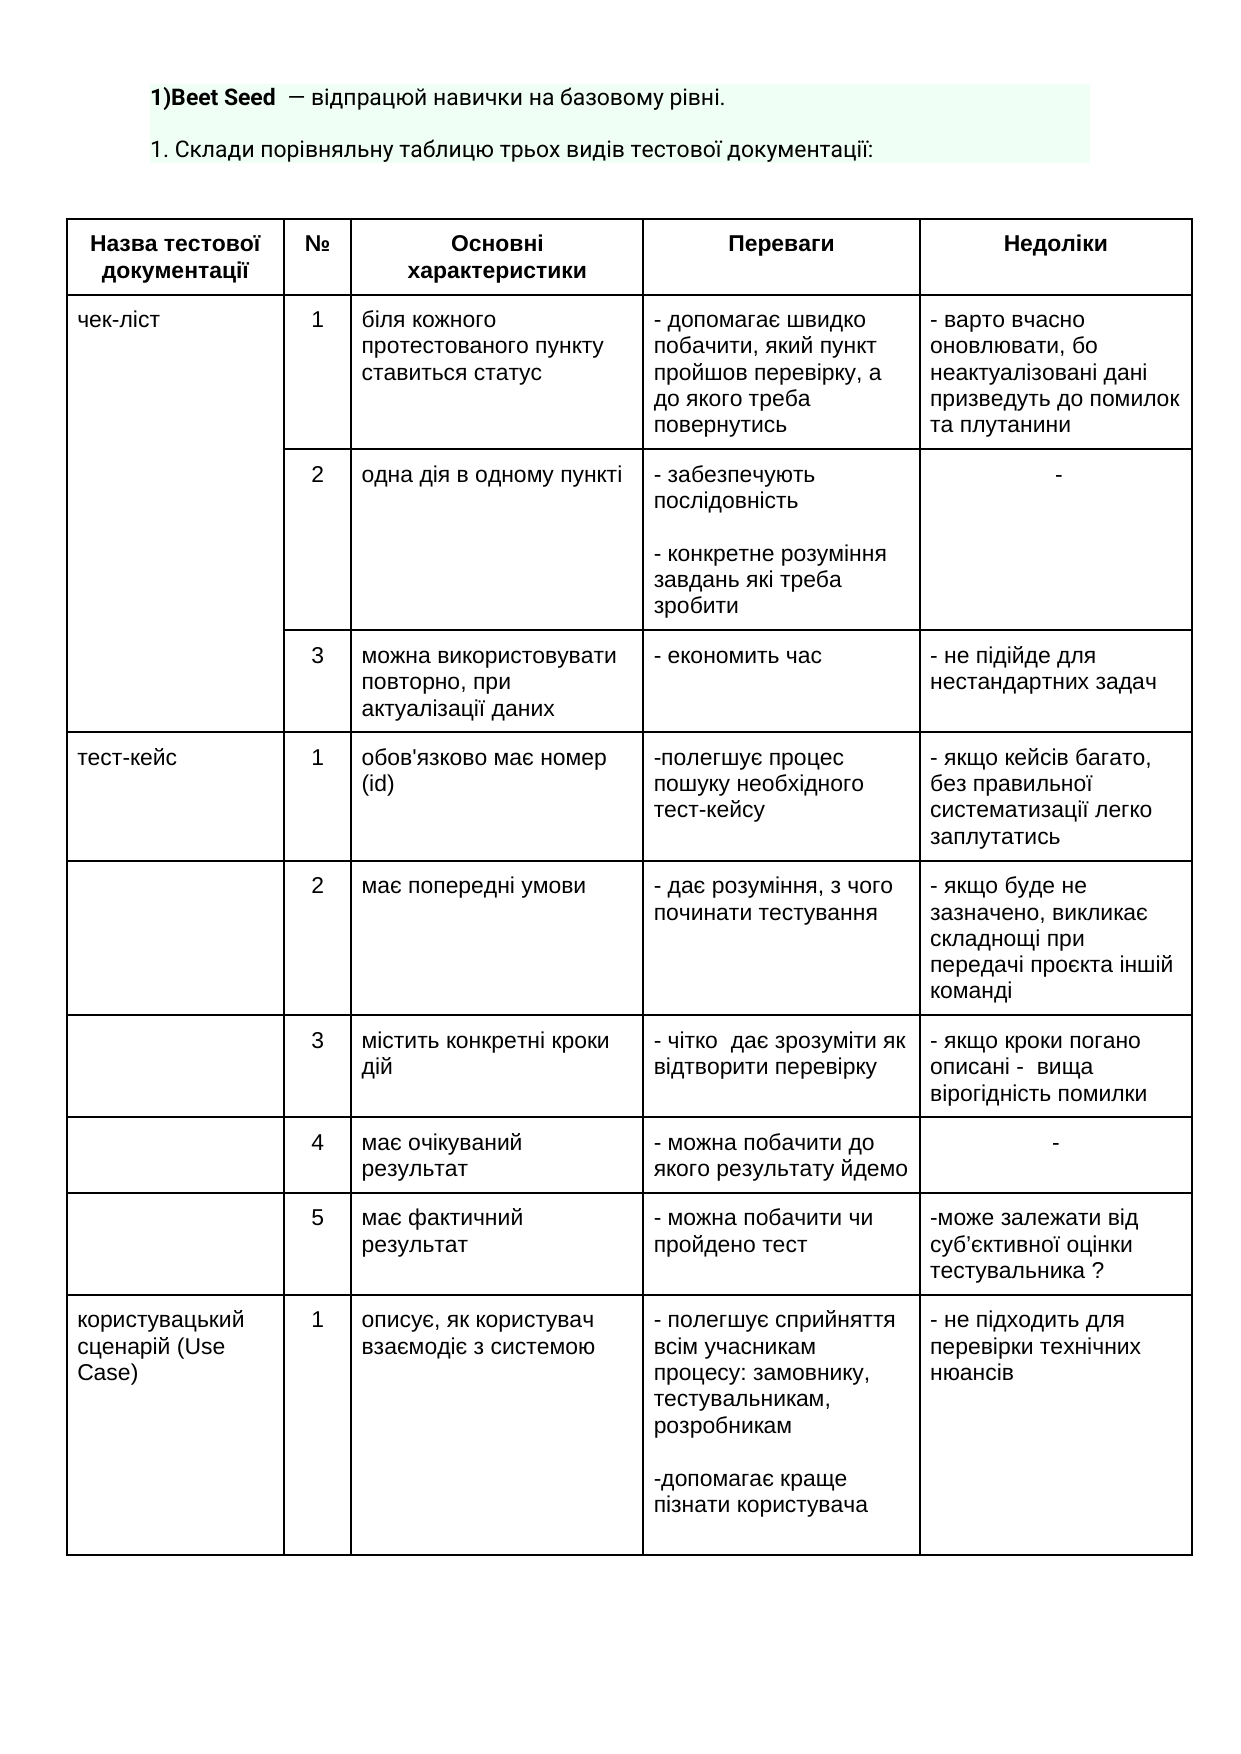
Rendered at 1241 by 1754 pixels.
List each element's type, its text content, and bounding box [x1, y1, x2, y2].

table_cell - не підходить для перевірки технічних нюансів [921, 1296, 1191, 1554]
table_cell - не підійде для нестандартних задач [921, 631, 1191, 731]
table_cell 3 [285, 1016, 350, 1116]
table_cell має фактичний результат [352, 1194, 642, 1294]
table_cell містить конкретні кроки дій [352, 1016, 642, 1116]
table_cell біля кожного протестованого пункту ставиться статус [352, 296, 642, 448]
table_cell користувацький сценарій (Use Case) [68, 1296, 283, 1554]
table_cell чек-ліст [68, 296, 283, 731]
text 1. Склади порівняльну таблицю трьох видів тестової документації: [150, 136, 1090, 163]
table_cell -полегшує процес пошуку необхідного тест-кейсу [644, 733, 919, 859]
table_cell тест-кейс [68, 733, 283, 859]
table_header Назва тестової документації [68, 220, 283, 293]
table_cell 2 [285, 862, 350, 1014]
table_cell - якщо кейсів багато, без правильної систематизації легко заплутатись [921, 733, 1191, 859]
table_header Недоліки [921, 220, 1191, 293]
table_cell має очікуваний результат [352, 1118, 642, 1192]
table_cell можна використовувати повторно, при актуалізації даних [352, 631, 642, 731]
table_cell 1 [285, 1296, 350, 1554]
table_cell - [921, 450, 1191, 629]
table_cell описує, як користувач взаємодіє з системою [352, 1296, 642, 1554]
table_cell - якщо кроки погано описані - вища вірогідність помилки [921, 1016, 1191, 1116]
table_cell - варто вчасно оновлювати, бо неактуалізовані дані призведуть до помилок та плутанини [921, 296, 1191, 448]
table_cell обов'язково має номер (id) [352, 733, 642, 859]
table_header Переваги [644, 220, 919, 293]
table_cell 1 [285, 733, 350, 859]
table_cell 5 [285, 1194, 350, 1294]
table_header № [285, 220, 350, 293]
table_cell 3 [285, 631, 350, 731]
table_cell [68, 1016, 283, 1116]
table_cell - полегшує сприйняття всім учасникам процесу: замовнику, тестувальникам, розробникам -допомагає краще пізнати користувача [644, 1296, 919, 1554]
table_cell - допомагає швидко побачити, який пункт пройшов перевірку, а до якого треба повернутись [644, 296, 919, 448]
table_cell 1 [285, 296, 350, 448]
table_cell [68, 1194, 283, 1294]
table_cell має попередні умови [352, 862, 642, 1014]
table_cell - якщо буде не зазначено, викликає складнощі при передачі проєкта іншій команді [921, 862, 1191, 1014]
table_cell [68, 862, 283, 1014]
table_cell 4 [285, 1118, 350, 1192]
table_cell одна дія в одному пункті [352, 450, 642, 629]
table_header Основні характеристики [352, 220, 642, 293]
table_cell -може залежати від суб’єктивної оцінки тестувальника ? [921, 1194, 1191, 1294]
table_cell [68, 1118, 283, 1192]
table_cell - можна побачити до якого результату йдемо [644, 1118, 919, 1192]
table_cell - [921, 1118, 1191, 1192]
table_cell - дає розуміння, з чого починати тестування [644, 862, 919, 1014]
table_cell - економить час [644, 631, 919, 731]
table_cell - чітко дає зрозуміти як відтворити перевірку [644, 1016, 919, 1116]
table_cell - забезпечують послідовність - конкретне розуміння завдань які треба зробити [644, 450, 919, 629]
text 1)Beet Seed — відпрацюй навички на базовому рівні. [150, 84, 1090, 111]
table_cell - можна побачити чи пройдено тест [644, 1194, 919, 1294]
table_cell 2 [285, 450, 350, 629]
